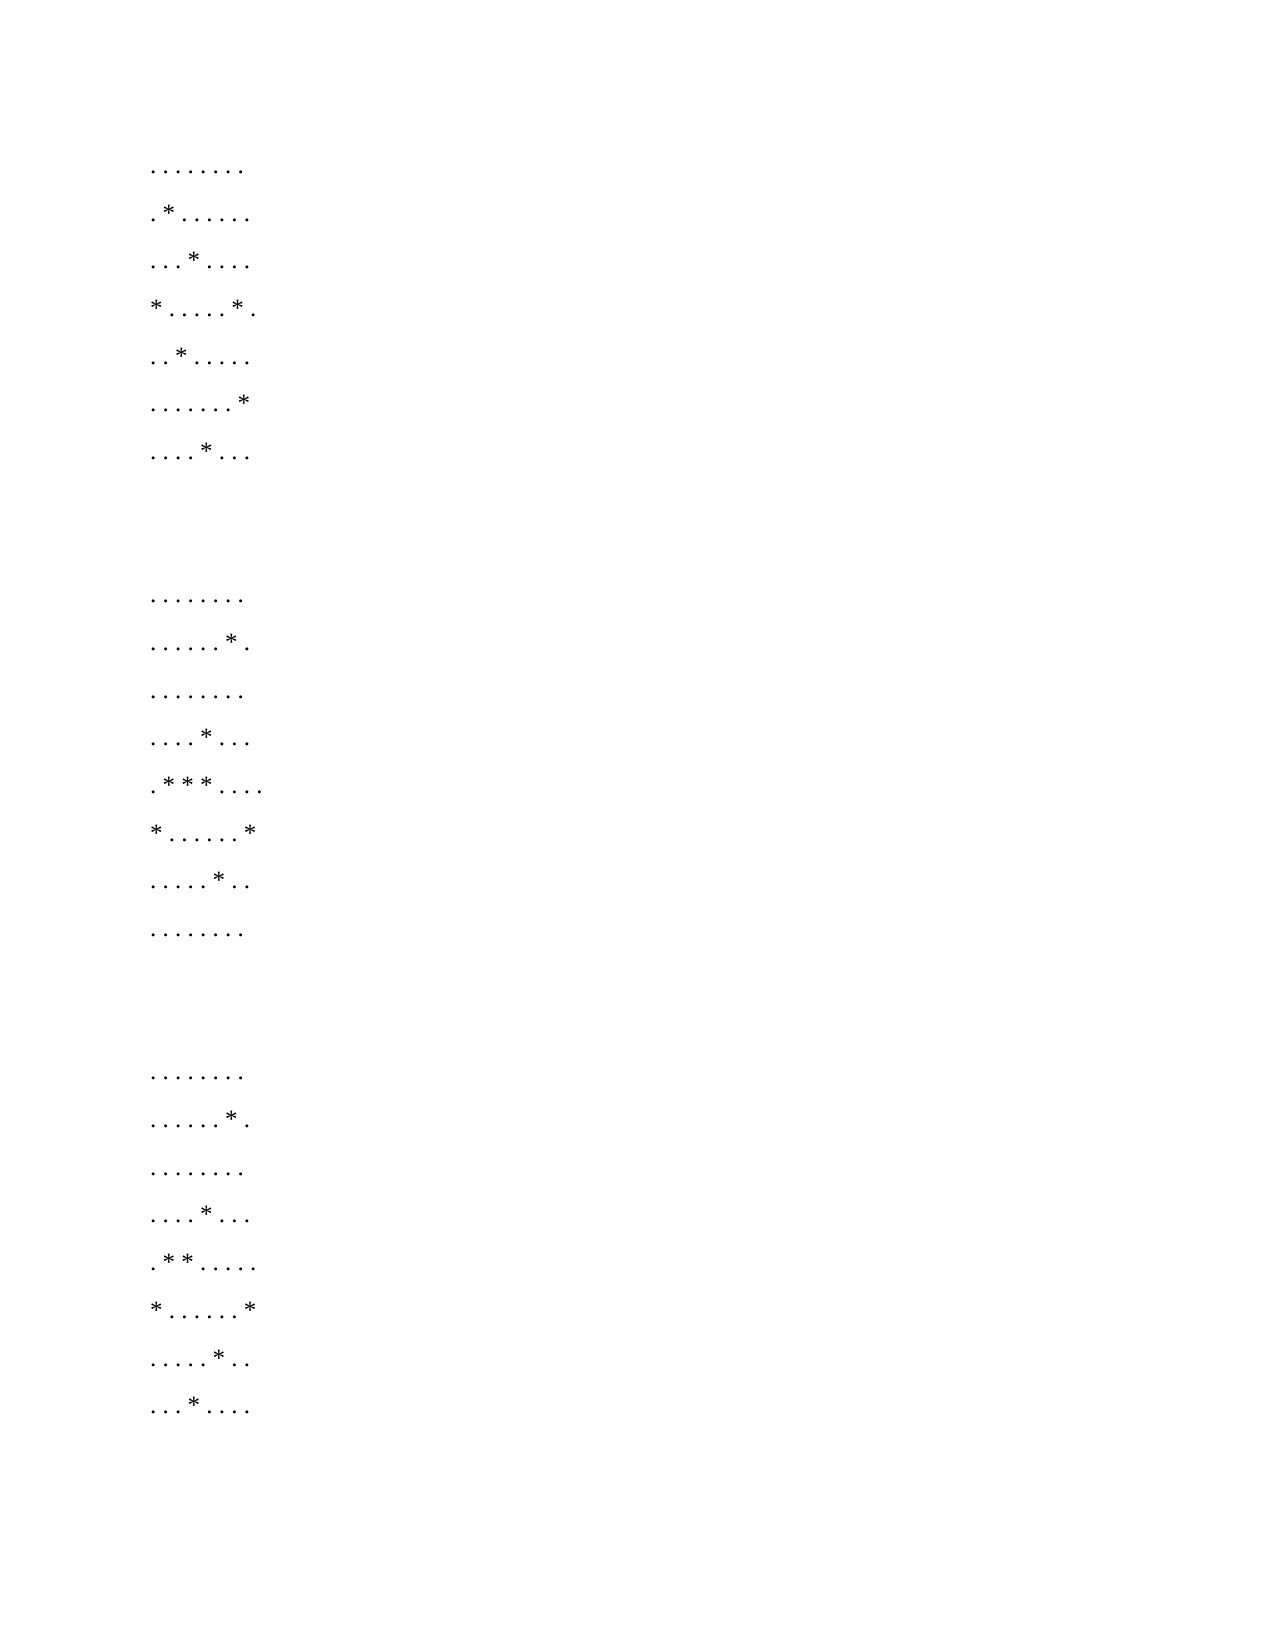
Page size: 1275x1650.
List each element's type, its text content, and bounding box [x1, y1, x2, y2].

text . . . . . . . . [150, 675, 1125, 703]
text . . . . . * . . [150, 1343, 1125, 1371]
text . . . . . . * . [150, 1104, 1125, 1133]
text . . . * . . . . [150, 1390, 1125, 1419]
text . . . * . . . . [150, 245, 1125, 274]
text . . . . . . . . [150, 1152, 1125, 1181]
text . . . . . * . . [150, 866, 1125, 894]
text . . . . . . . * [150, 388, 1125, 417]
text . . . . . . . . [150, 1056, 1125, 1085]
text . . . . . . . . [150, 579, 1125, 608]
text . . . . . . . . [150, 150, 1125, 179]
text . * * * . . . . [150, 770, 1125, 799]
text . * * . . . . . [150, 1247, 1125, 1276]
text . * . . . . . . [150, 198, 1125, 226]
text . . * . . . . . [150, 341, 1125, 369]
text . . . . * . . . [150, 722, 1125, 751]
text . . . . * . . . [150, 436, 1125, 465]
text * . . . . . * . [150, 293, 1125, 322]
text . . . . * . . . [150, 1199, 1125, 1228]
text . . . . . . * . [150, 627, 1125, 656]
text * . . . . . . * [150, 1295, 1125, 1324]
text . . . . . . . . [150, 913, 1125, 942]
text * . . . . . . * [150, 818, 1125, 847]
